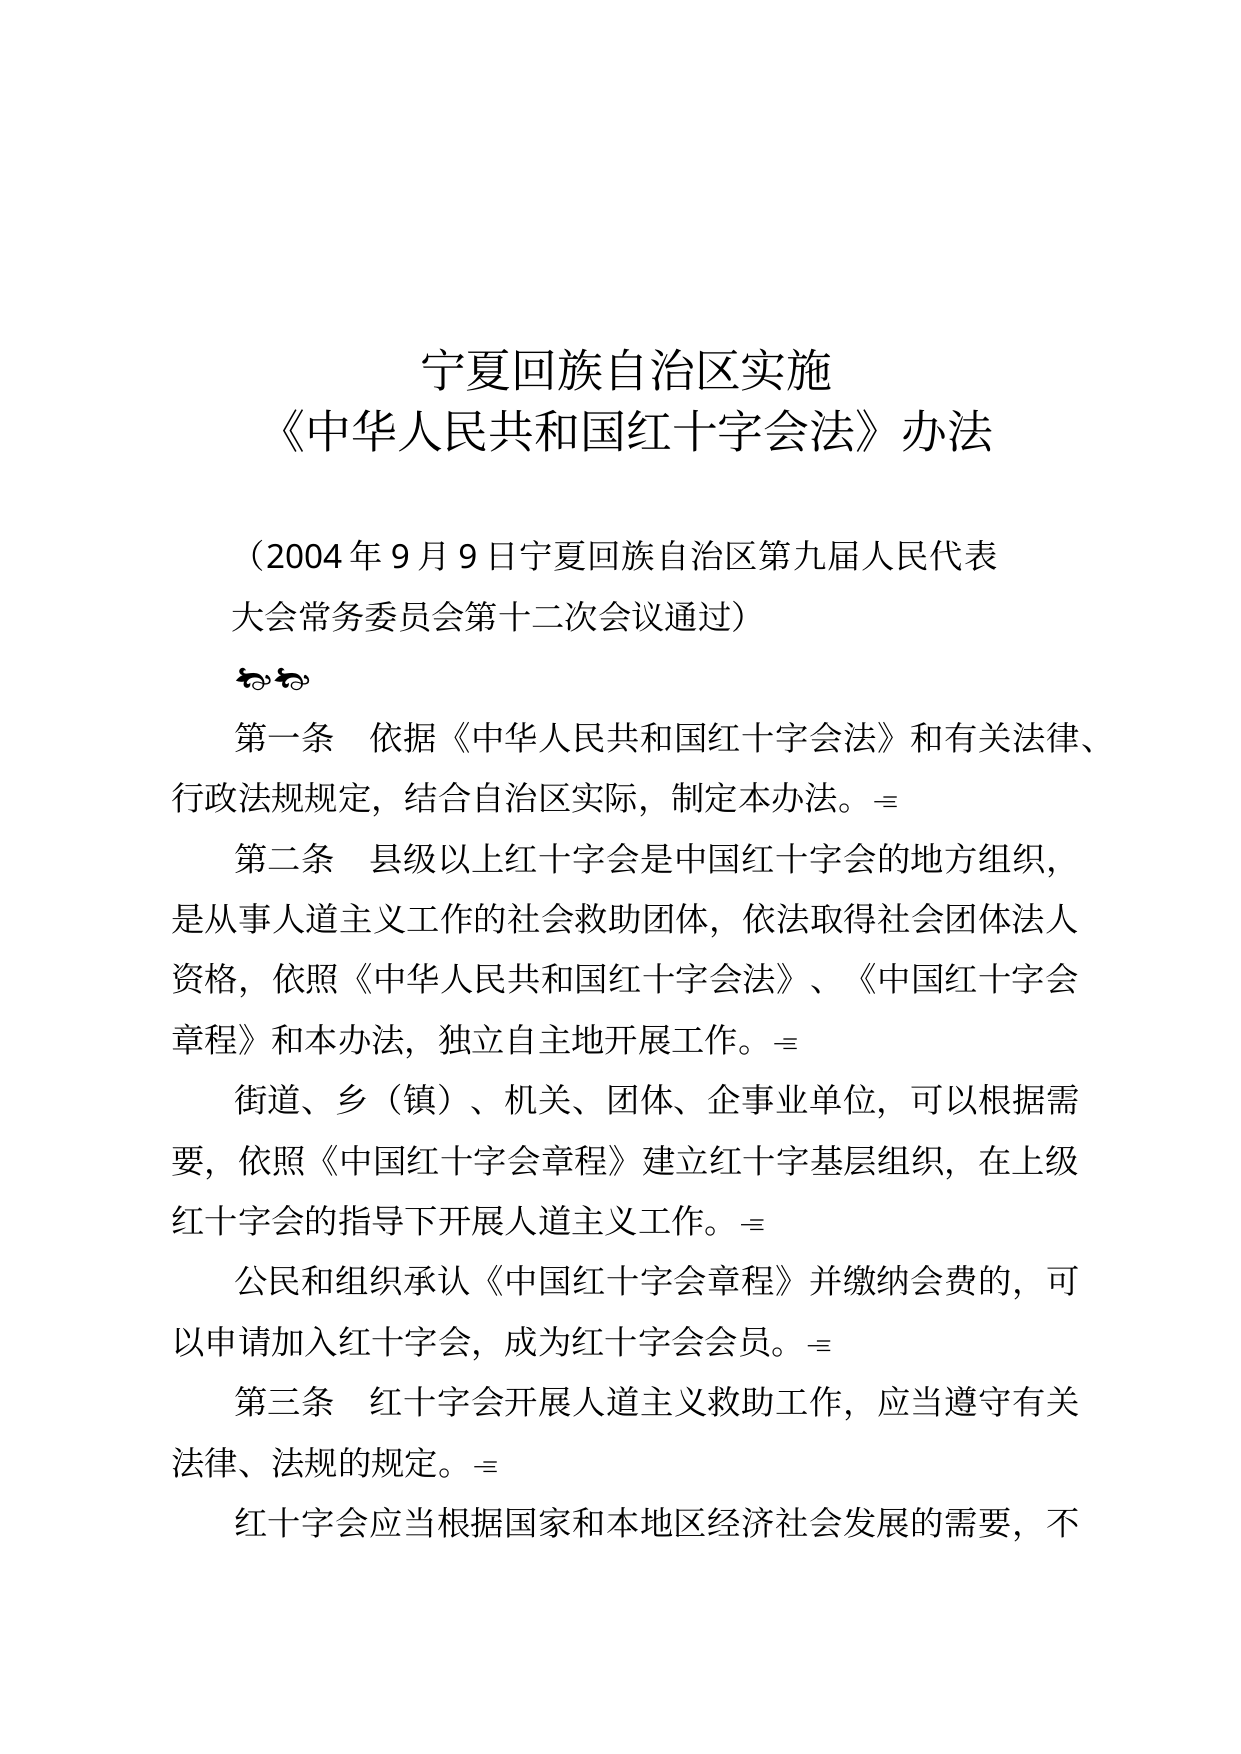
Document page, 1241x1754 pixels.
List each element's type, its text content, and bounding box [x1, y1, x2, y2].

text 第二条 县级以上红十字会是中国红十字会的地方组织，是从事人道主义工作的社会救助团体，依法取得社会团体法人资格，依照《中华人民共和国红十字会法》、《中国红十字会章程》和本办法，独立自主地开展工作。 [171, 823, 1081, 1064]
text 公民和组织承认《中国红十字会章程》并缴纳会费的，可以申请加入红十字会，成为红十字会会员。 [171, 1246, 1081, 1366]
text 第一条 依据《中华人民共和国红十字会法》和有关法律、行政法规规定，结合自治区实际，制定本办法。 [171, 702, 1081, 823]
text 《中华人民共和国红十字会法》办法 [171, 400, 1081, 460]
text 街道、乡（镇）、机关、团体、企事业单位，可以根据需要，依照《中国红十字会章程》建立红十字基层组织，在上级红十字会的指导下开展人道主义工作。 [171, 1064, 1081, 1246]
text （2004年9月9日宁夏回族自治区第九届人民代表大会常务委员会第十二次会议通过） [231, 521, 999, 641]
text 第三条 红十字会开展人道主义救助工作，应当遵守有关法律、法规的规定。 [171, 1366, 1081, 1487]
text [171, 1487, 1081, 1548]
text 宁夏回族自治区实施 [171, 339, 1081, 400]
text  [171, 641, 1081, 702]
